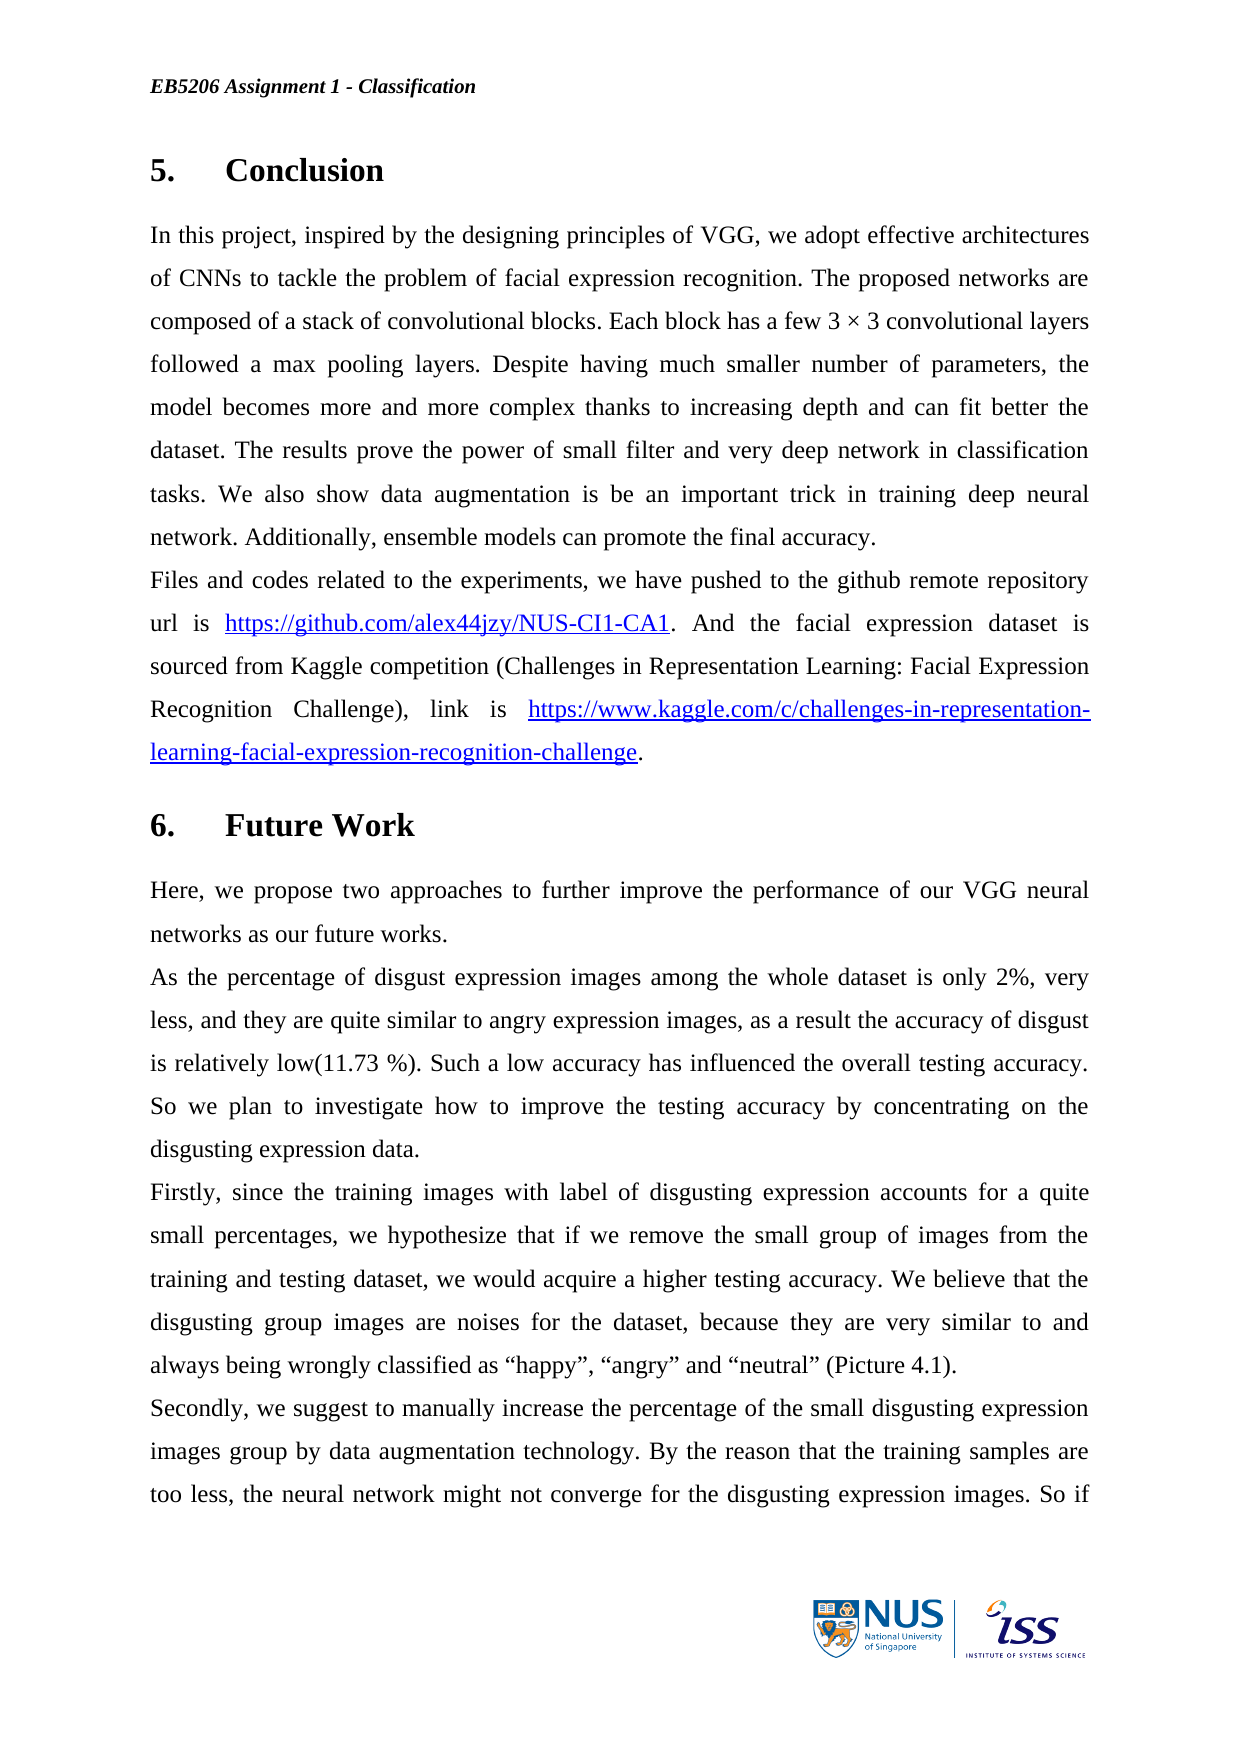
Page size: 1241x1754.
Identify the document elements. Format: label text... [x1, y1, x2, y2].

text Here, we propose two approaches to further improve the performance of our VGG neural networks as our future works. [150, 876, 1090, 947]
subtitle Conclusion [150, 150, 1090, 188]
text Firstly, since the training images with label of disgusting expression accounts for a quite small percentages, we hypothesize that if we remove the small group of images from the training and testing dataset, we would acquire a higher testing accuracy. We believe that the disgusting group images are noises for the dataset, because they are very similar to and always being wrongly classified as “happy”, “angry” and “neutral” (Picture 4.1). [150, 1177, 1090, 1379]
subtitle Future Work [150, 806, 1090, 844]
text As the percentage of disgust expression images among the whole dataset is only 2%, very less, and they are quite similar to angry expression images, as a result the accuracy of disgust is relatively low(11.73 %). Such a low accuracy has influenced the overall testing accuracy. So we plan to investigate how to improve the testing accuracy by concentrating on the disgusting expression data. [150, 962, 1090, 1163]
text In this project, inspired by the designing principles of VGG, we adopt effective architectures of CNNs to tackle the problem of facial expression recognition. The proposed networks are composed of a stack of convolutional blocks. Each block has a few 3 × 3 convolutional layers followed a max pooling layers. Despite having much smaller number of parameters, the model becomes more and more complex thanks to increasing depth and can fit better the dataset. The results prove the power of small filter and very deep network in classification tasks. We also show data augmentation is be an important trick in training deep neural network. Additionally, ensemble models can promote the final accuracy. [150, 220, 1090, 551]
text Files and codes related to the experiments, we have pushed to the github remote repository url is https://github.com/alex44jzy/NUS-CI1-CA1. And the facial expression dataset is sourced from Kaggle competition (Challenges in Representation Learning: Facial Expression Recognition Challenge), link is https://www.kaggle.com/c/challenges-in-representation-learning-facial-expression-recognition-challenge. [150, 565, 1090, 766]
picture [807, 1594, 1091, 1666]
